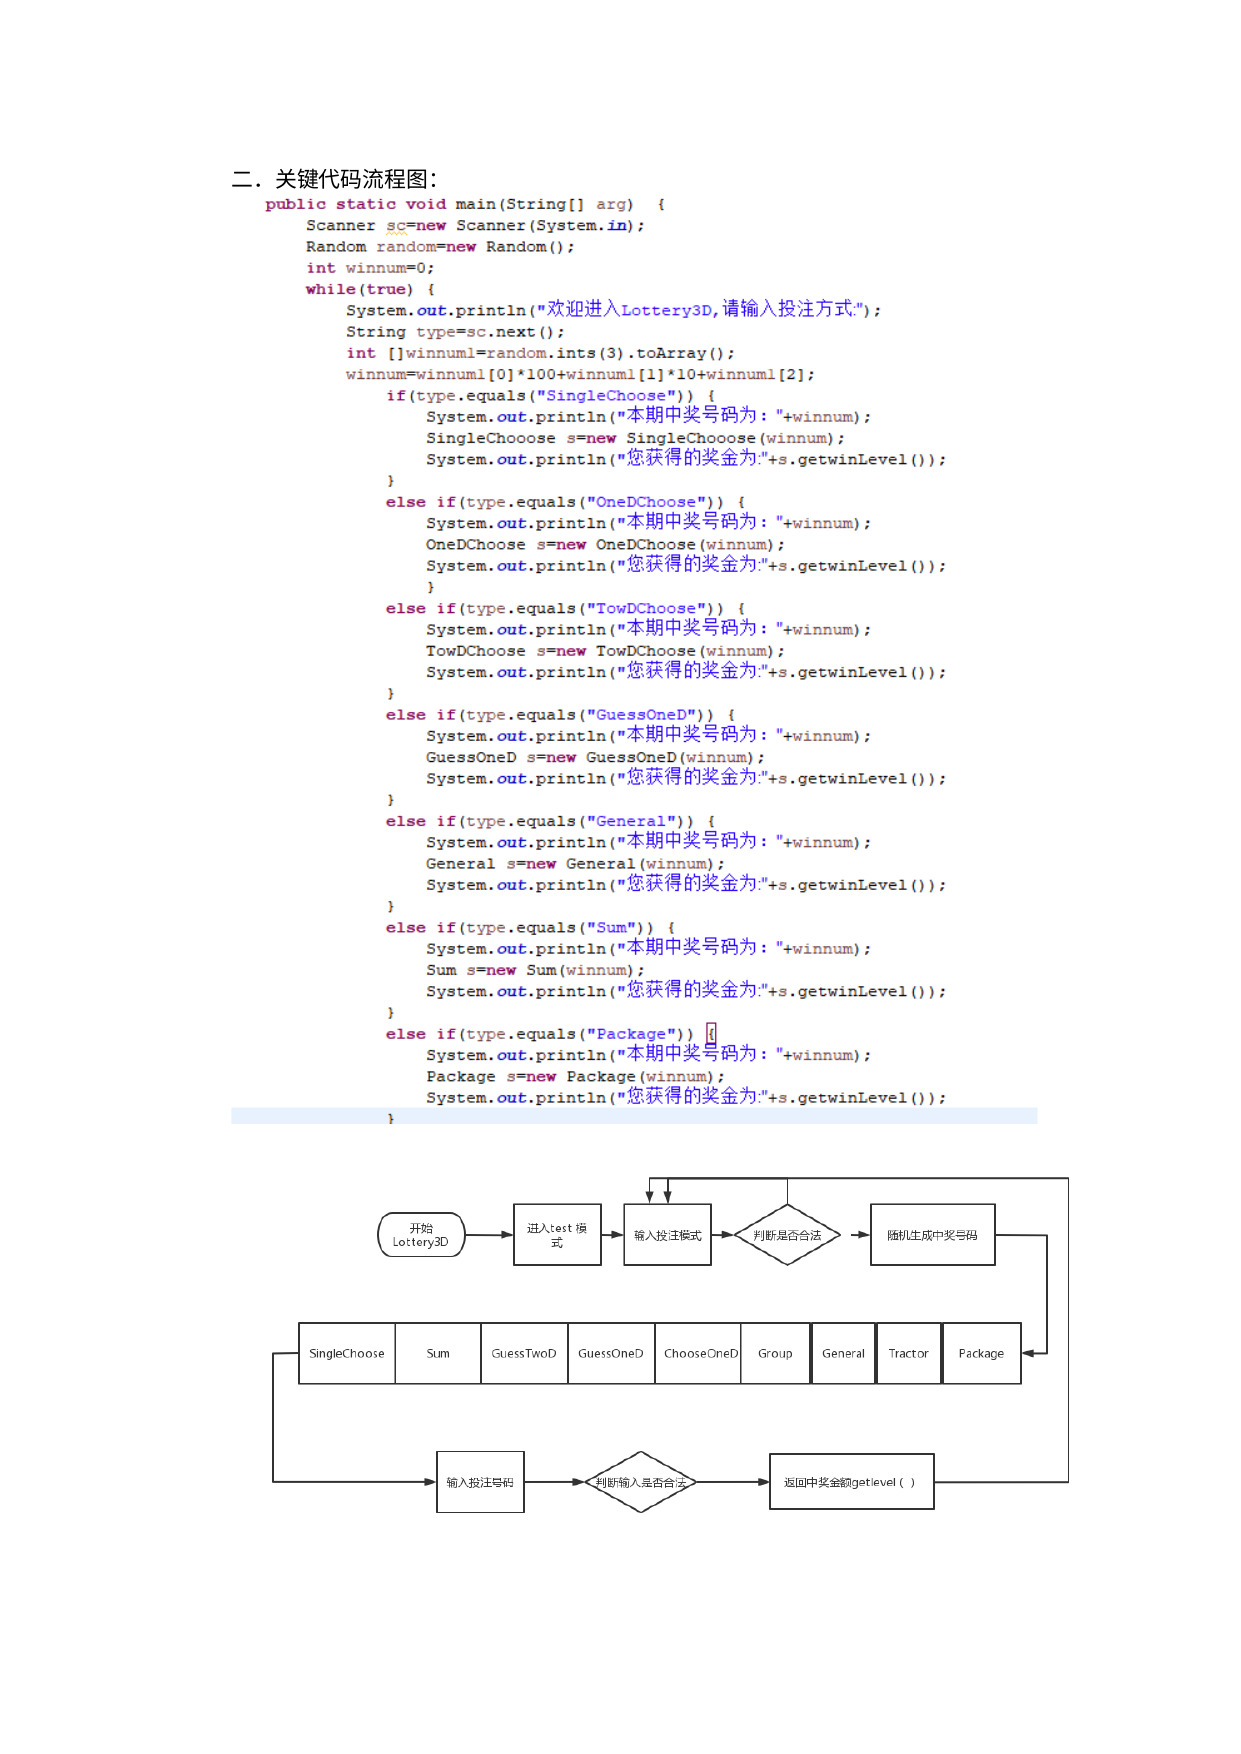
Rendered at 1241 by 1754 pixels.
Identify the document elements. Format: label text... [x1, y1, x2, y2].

list 关键代码流程图： [187, 162, 1053, 194]
picture [231, 194, 1038, 1124]
picture [231, 1137, 1095, 1539]
